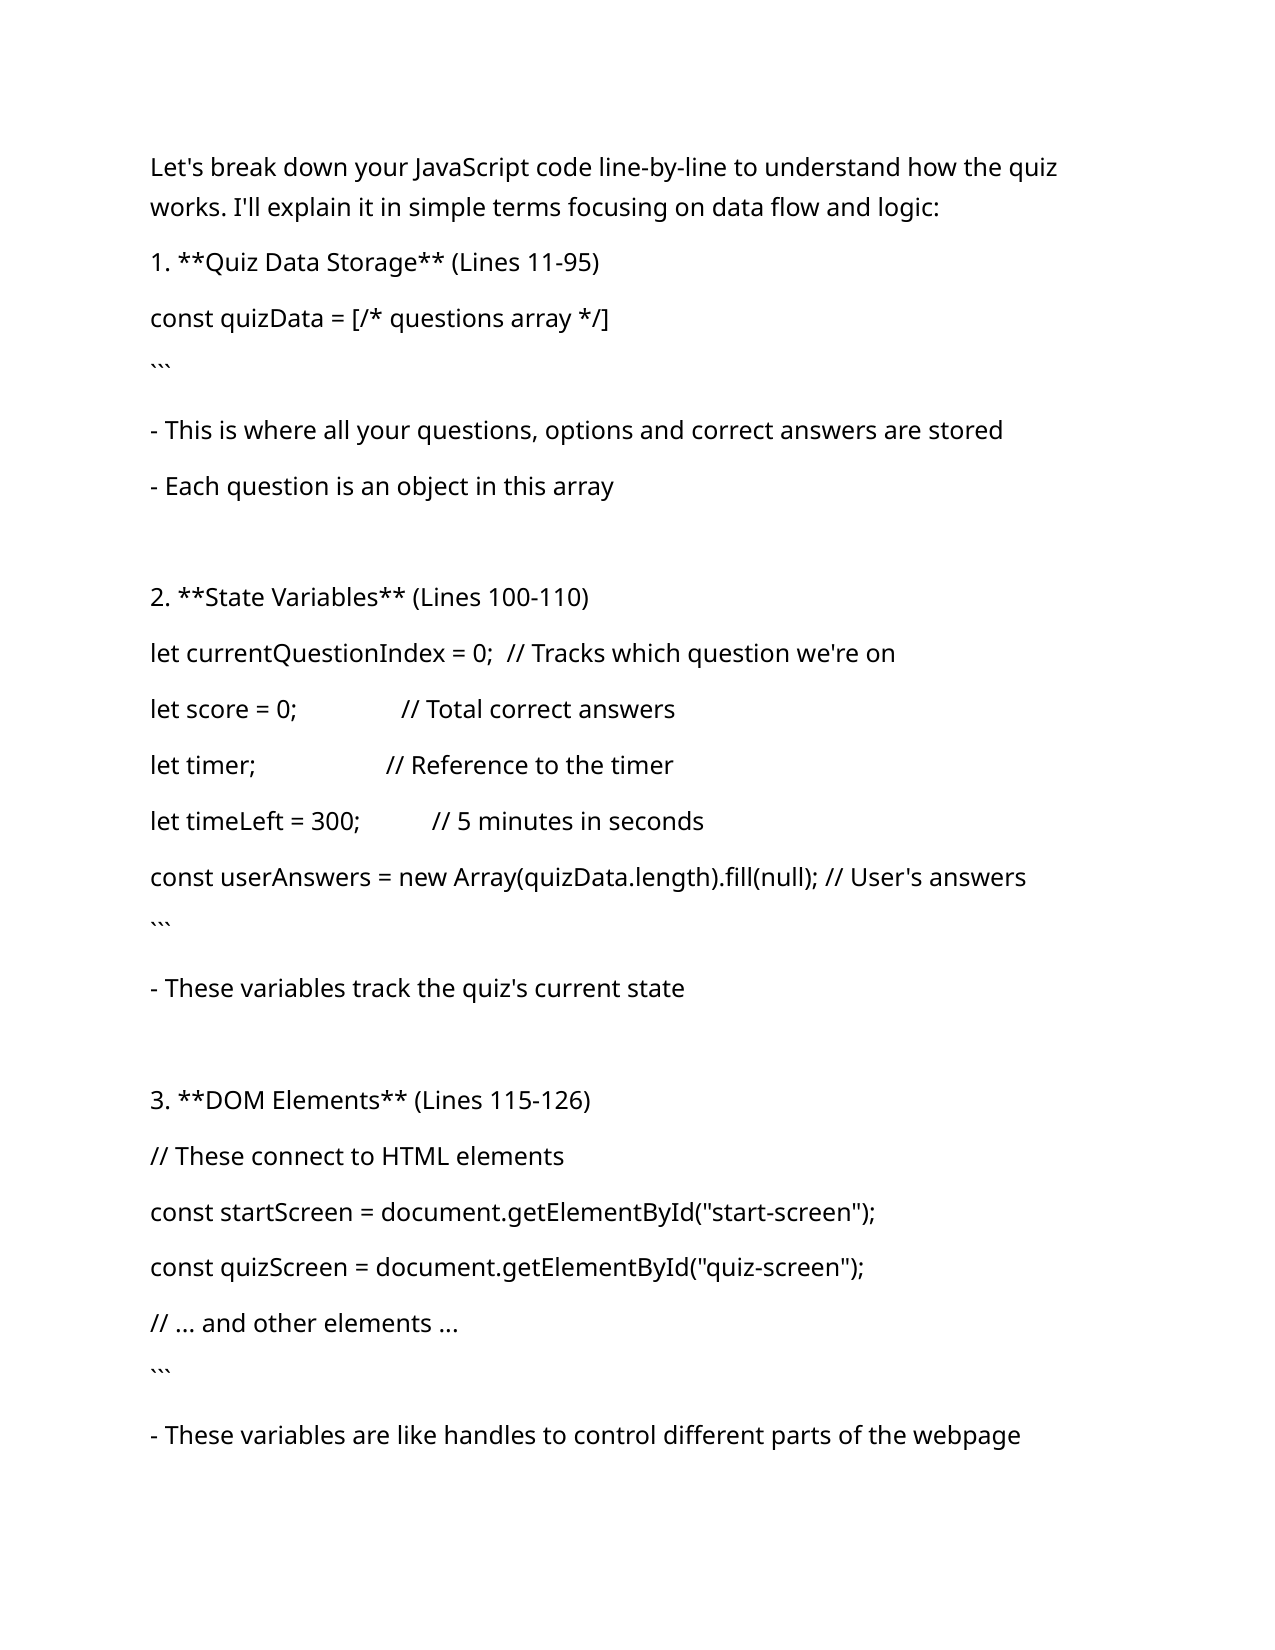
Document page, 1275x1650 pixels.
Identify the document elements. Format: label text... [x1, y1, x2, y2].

text Let's break down your JavaScript code line-by-line to understand how the quiz works. I'll explain it in simple terms focusing on data flow and logic: [150, 150, 1125, 223]
text - These variables are like handles to control different parts of the webpage [150, 1417, 1125, 1452]
text let currentQuestionIndex = 0; // Tracks which question we're on [150, 636, 1125, 670]
text let score = 0; // Total correct answers [150, 692, 1125, 726]
text 3. **DOM Elements** (Lines 115-126) [150, 1082, 1125, 1117]
text let timer; // Reference to the timer [150, 747, 1125, 782]
text const quizData = [/* questions array */] [150, 301, 1125, 335]
text 2. **State Variables** (Lines 100-110) [150, 580, 1125, 614]
text const startScreen = document.getElementById("start-screen"); [150, 1194, 1125, 1228]
text 1. **Quiz Data Storage** (Lines 11-95) [150, 245, 1125, 279]
text // These connect to HTML elements [150, 1138, 1125, 1172]
text - These variables track the quiz's current state [150, 971, 1125, 1005]
text const quizScreen = document.getElementById("quiz-screen"); [150, 1250, 1125, 1284]
text // ... and other elements ... [150, 1306, 1125, 1340]
text ``` [150, 1362, 1125, 1396]
text - Each question is an object in this array [150, 468, 1125, 502]
text ``` [150, 915, 1125, 949]
text const userAnswers = new Array(quizData.length).fill(null); // User's answers [150, 859, 1125, 893]
text - This is where all your questions, options and correct answers are stored [150, 412, 1125, 447]
text let timeLeft = 300; // 5 minutes in seconds [150, 803, 1125, 837]
text ``` [150, 357, 1125, 391]
